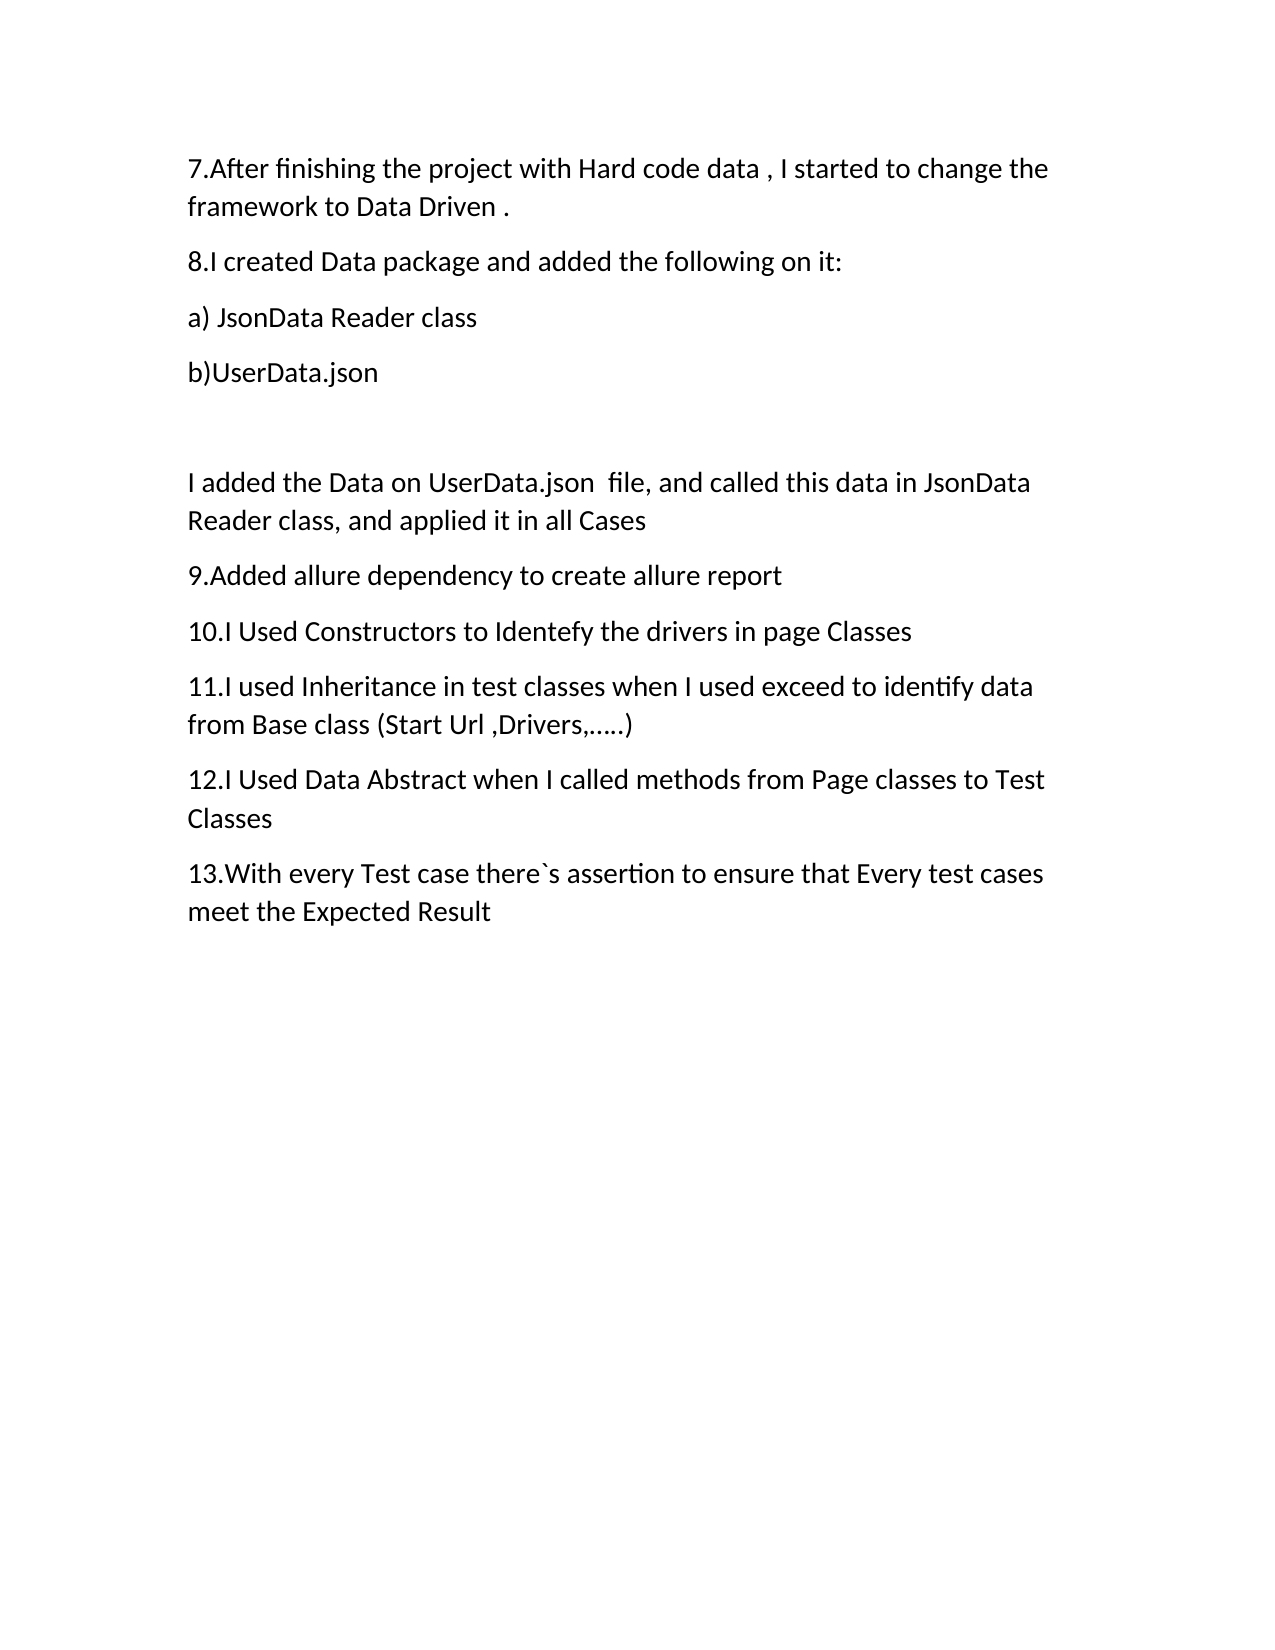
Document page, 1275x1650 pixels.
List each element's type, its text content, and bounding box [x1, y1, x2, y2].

text 8.I created Data package and added the following on it: [187, 243, 1087, 279]
text 7.After finishing the project with Hard code data , I started to change the framework to Data Driven . [187, 150, 1087, 224]
text 12.I Used Data Abstract when I called methods from Page classes to Test Classes [187, 761, 1087, 835]
text 13.With every Test case there`s assertion to ensure that Every test cases meet the Expected Result [187, 855, 1087, 929]
text b)UserData.json [187, 354, 1087, 389]
text 11.I used Inheritance in test classes when I used exceed to identify data from Base class (Start Url ,Drivers,…..) [187, 668, 1087, 742]
text 9.Added allure dependency to create allure report [187, 557, 1087, 593]
text 10.I Used Constructors to Identefy the drivers in page Classes [187, 613, 1087, 648]
text a) JsonData Reader class [187, 299, 1087, 334]
text I added the Data on UserData.json file, and called this data in JsonData Reader class, and applied it in all Cases [187, 464, 1087, 538]
